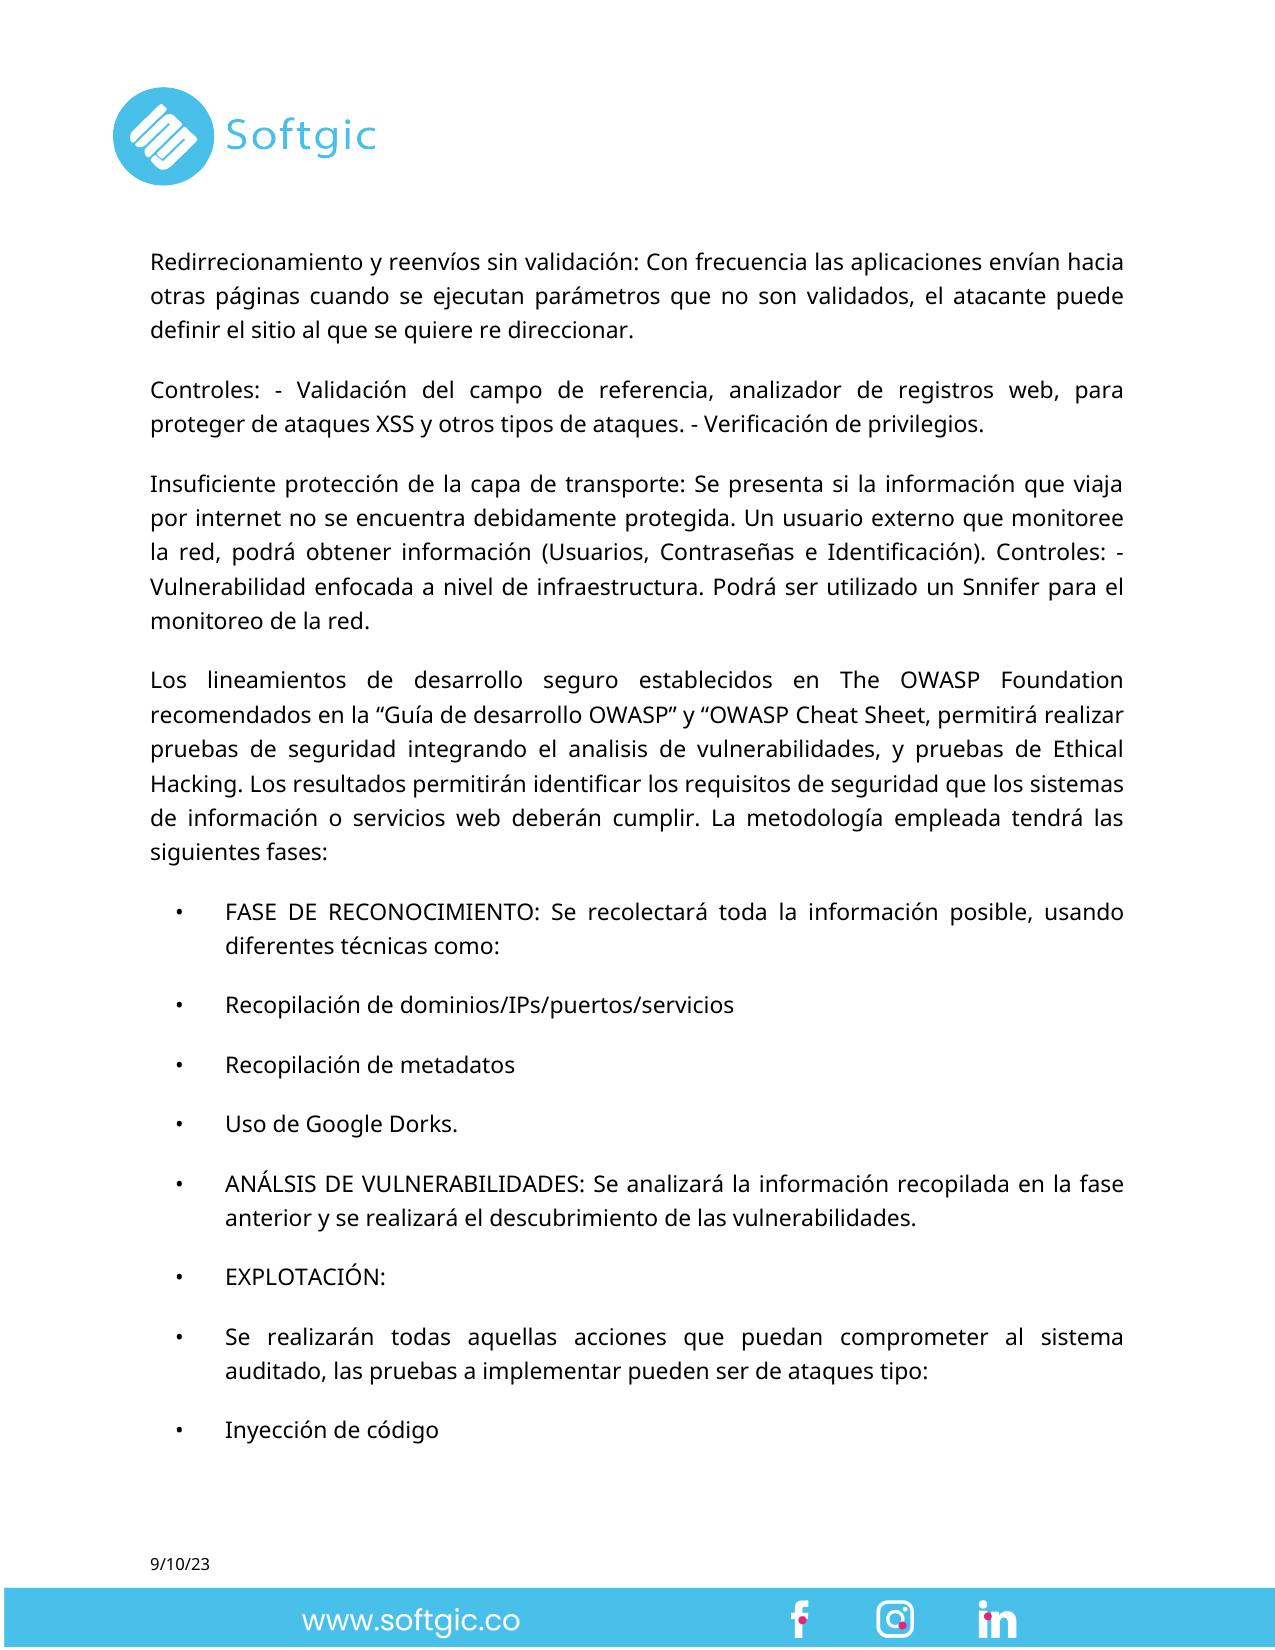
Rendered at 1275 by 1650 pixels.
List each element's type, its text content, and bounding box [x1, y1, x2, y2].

list ANÁLSIS DE VULNERABILIDADES: Se analizará la información recopilada en la fase anterior y se realizará el descubrimiento de las vulnerabilidades. [175, 1168, 1125, 1233]
text Controles: - Validación del campo de referencia, analizador de registros web, para proteger de ataques XSS y otros tipos de ataques. - Verificación de privilegios. [150, 374, 1125, 439]
picture [4, 0, 1275, 1647]
text Insuficiente protección de la capa de transporte: Se presenta si la información que viaja por internet no se encuentra debidamente protegida. Un usuario externo que monitoree la red, podrá obtener información (Usuarios, Contraseñas e Identificación). Controles: - Vulnerabilidad enfocada a nivel de infraestructura. Podrá ser utilizado un Snnifer para el monitoreo de la red. [150, 468, 1125, 636]
list EXPLOTACIÓN: [175, 1261, 1125, 1293]
list Uso de Google Dorks. [175, 1108, 1125, 1139]
list Se realizarán todas aquellas acciones que puedan comprometer al sistema auditado, las pruebas a implementar pueden ser de ataques tipo: [175, 1321, 1125, 1386]
list FASE DE RECONOCIMIENTO: Se recolectará toda la información posible, usando diferentes técnicas como: [175, 896, 1125, 961]
text Redirrecionamiento y reenvíos sin validación: Con frecuencia las aplicaciones envían hacia otras páginas cuando se ejecutan parámetros que no son validados, el atacante puede definir el sitio al que se quiere re direccionar. [150, 246, 1125, 346]
list Recopilación de metadatos [175, 1049, 1125, 1080]
list Recopilación de dominios/IPs/puertos/servicios [175, 989, 1125, 1021]
text Los lineamientos de desarrollo seguro establecidos en The OWASP Foundation recomendados en la “Guía de desarrollo OWASP” y “OWASP Cheat Sheet, permitirá realizar pruebas de seguridad integrando el analisis de vulnerabilidades, y pruebas de Ethical Hacking. Los resultados permitirán identificar los requisitos de seguridad que los sistemas de información o servicios web deberán cumplir. La metodología empleada tendrá las siguientes fases: [150, 664, 1125, 868]
list Inyección de código [175, 1414, 1125, 1446]
